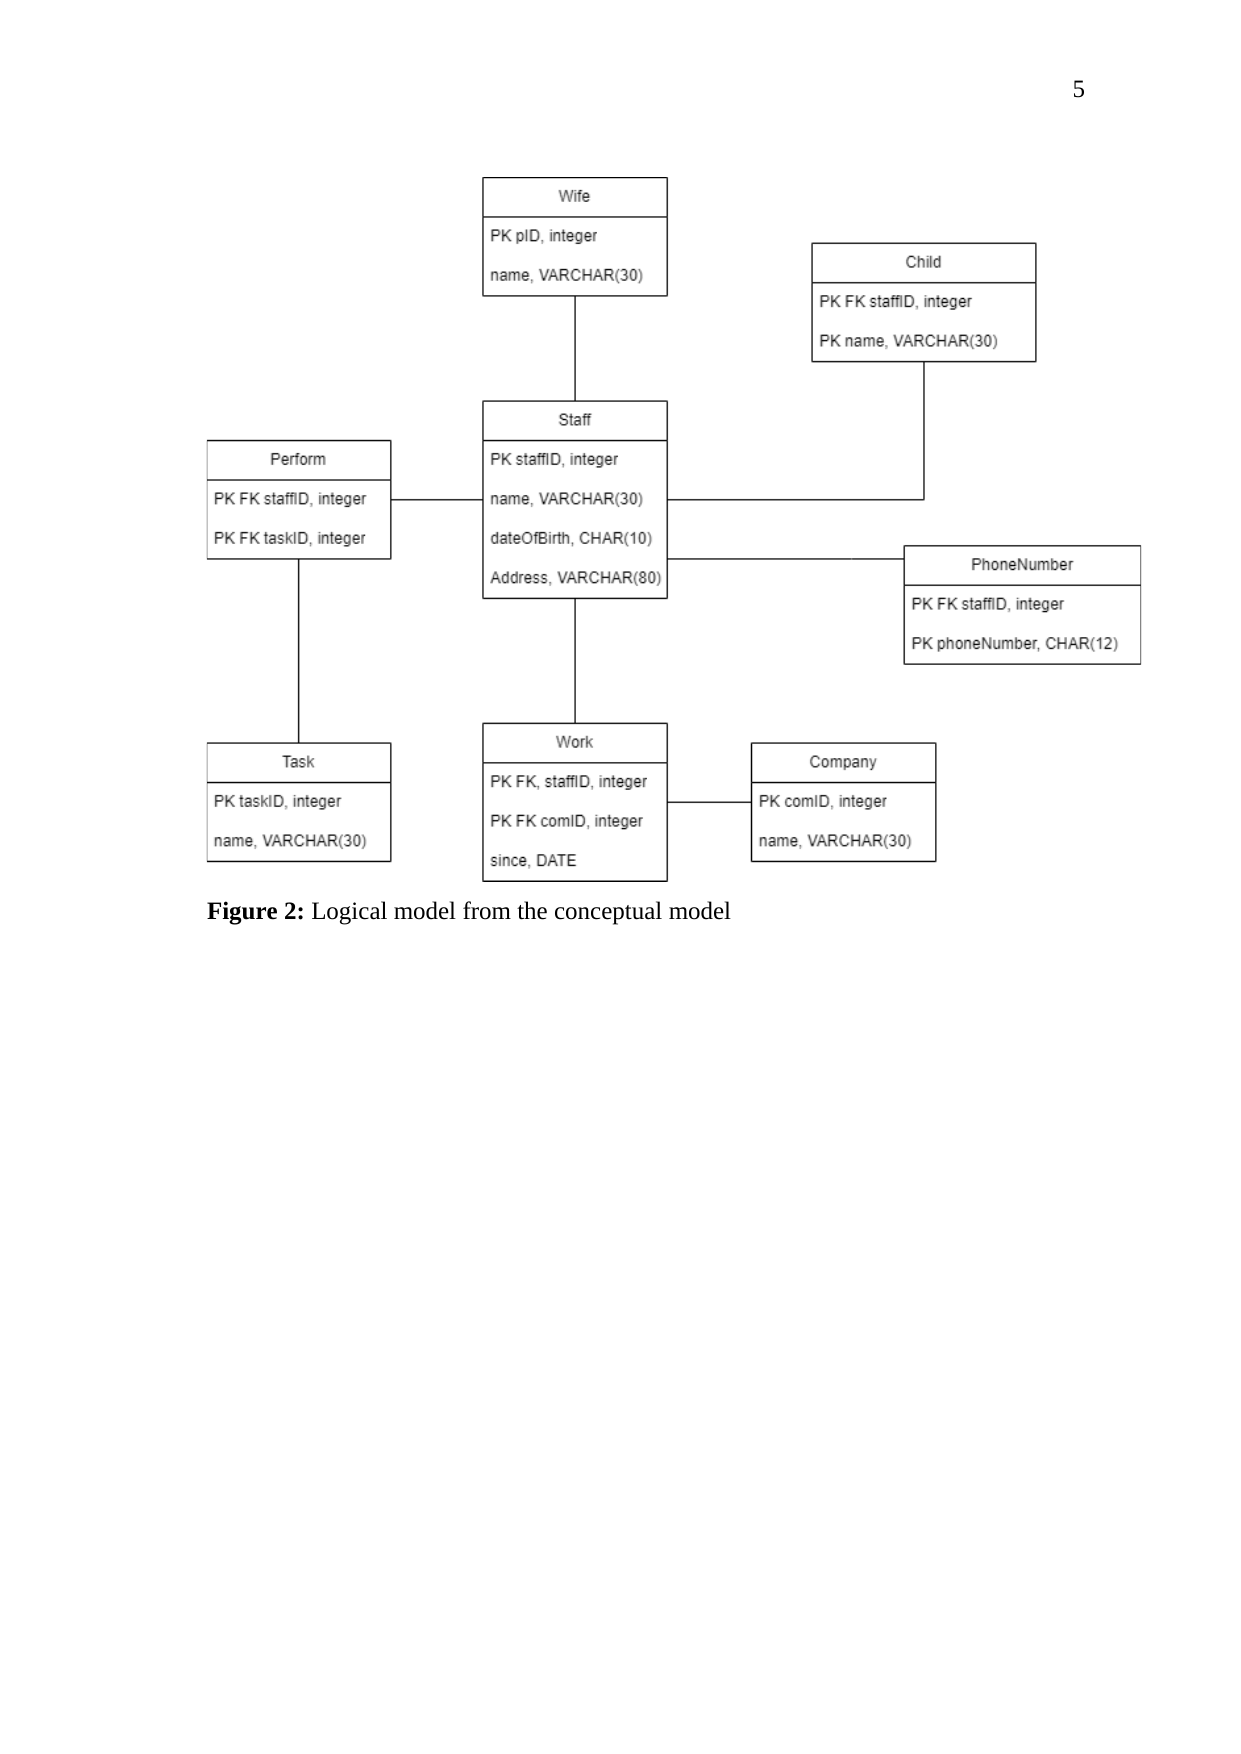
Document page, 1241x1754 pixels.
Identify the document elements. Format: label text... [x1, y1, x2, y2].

picture [206, 177, 1142, 882]
text Figure 2: Logical model from the conceptual model [207, 896, 1110, 925]
